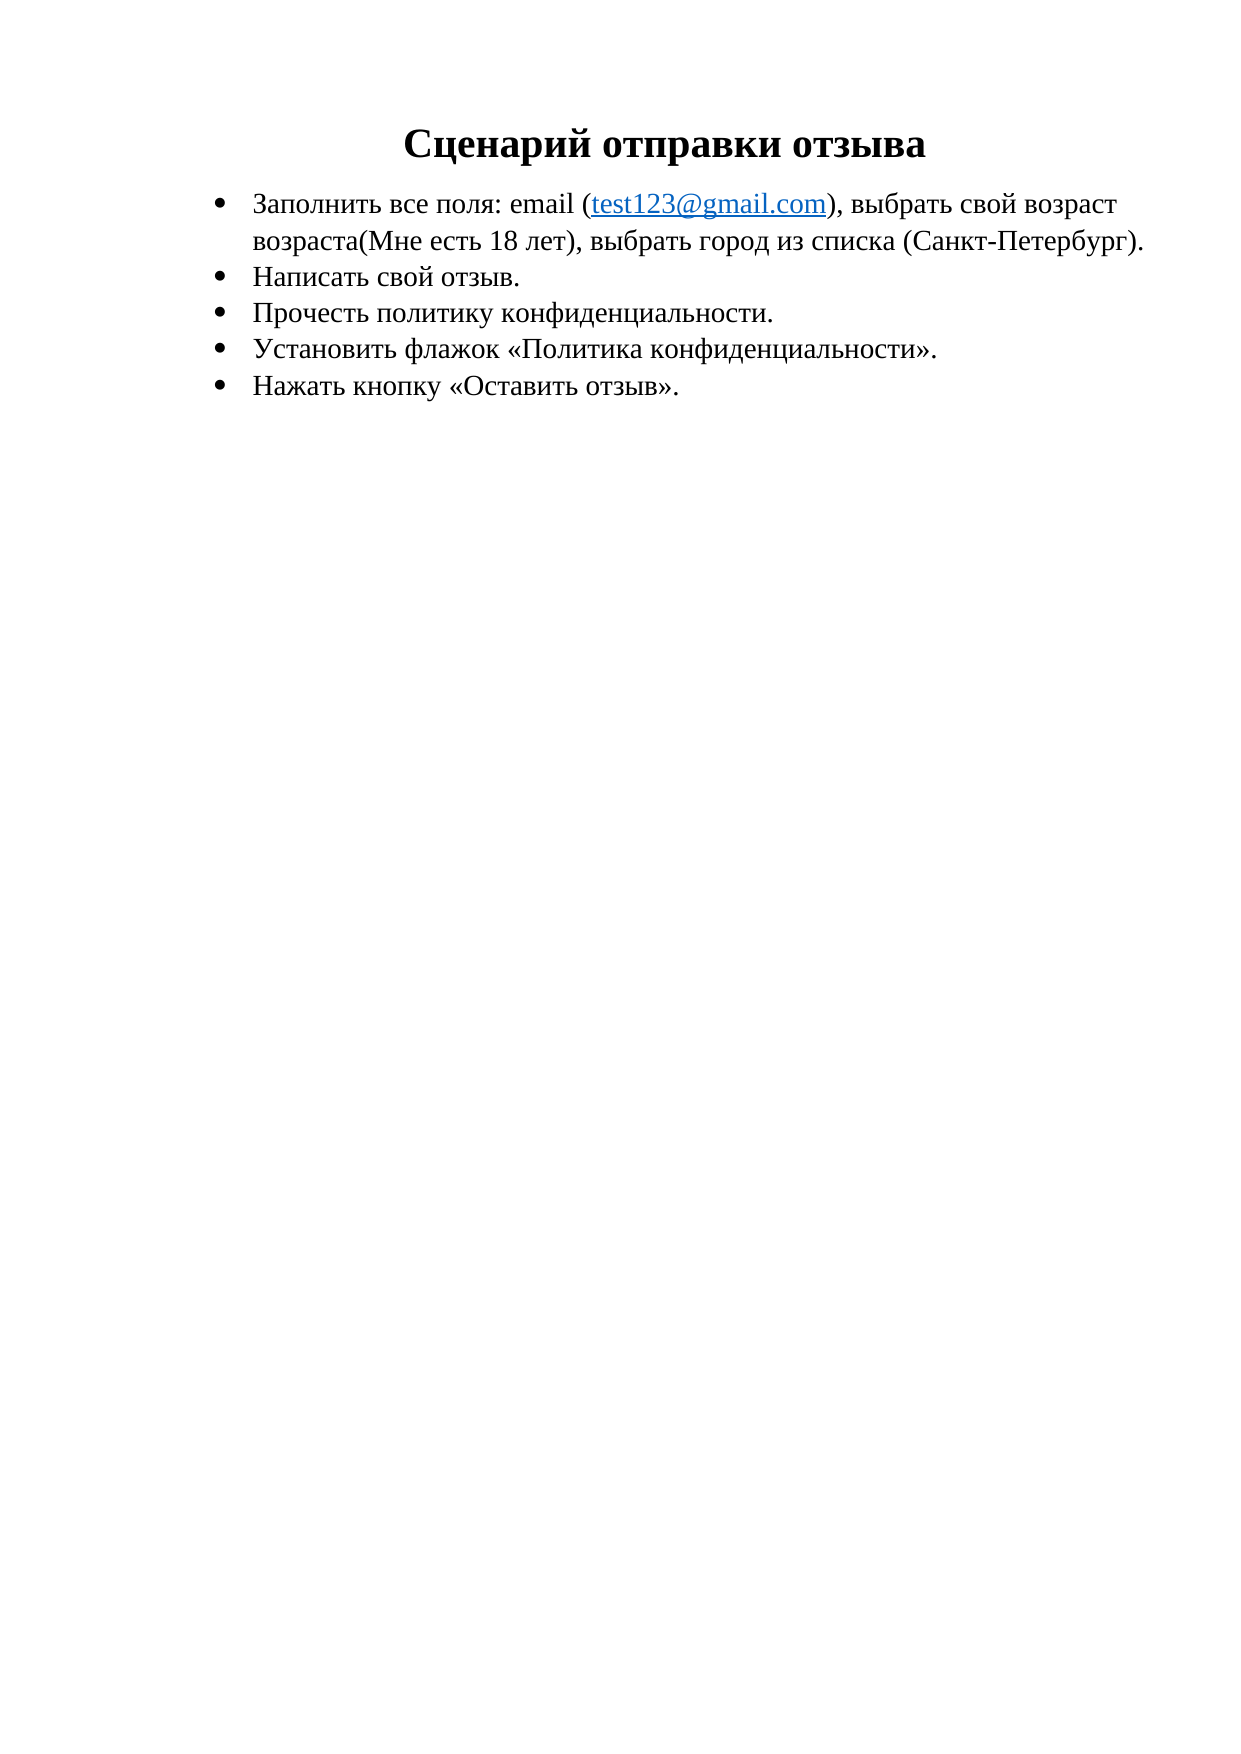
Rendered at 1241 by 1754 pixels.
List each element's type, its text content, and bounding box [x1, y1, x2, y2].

list Установить флажок «Политика конфиденциальности». [215, 331, 1152, 365]
list Заполнить все поля: email (test123@gmail.com), выбрать свой возраст возраста(Мне есть 18 лет), выбрать город из списка (Санкт-Петербург). [215, 186, 1152, 256]
list Прочесть политику конфиденциальности. [215, 295, 1152, 329]
list Нажать кнопку «Оставить отзыв». [215, 368, 1152, 401]
list Написать свой отзыв. [215, 259, 1152, 292]
text Сценарий отправки отзыва [177, 118, 1152, 166]
